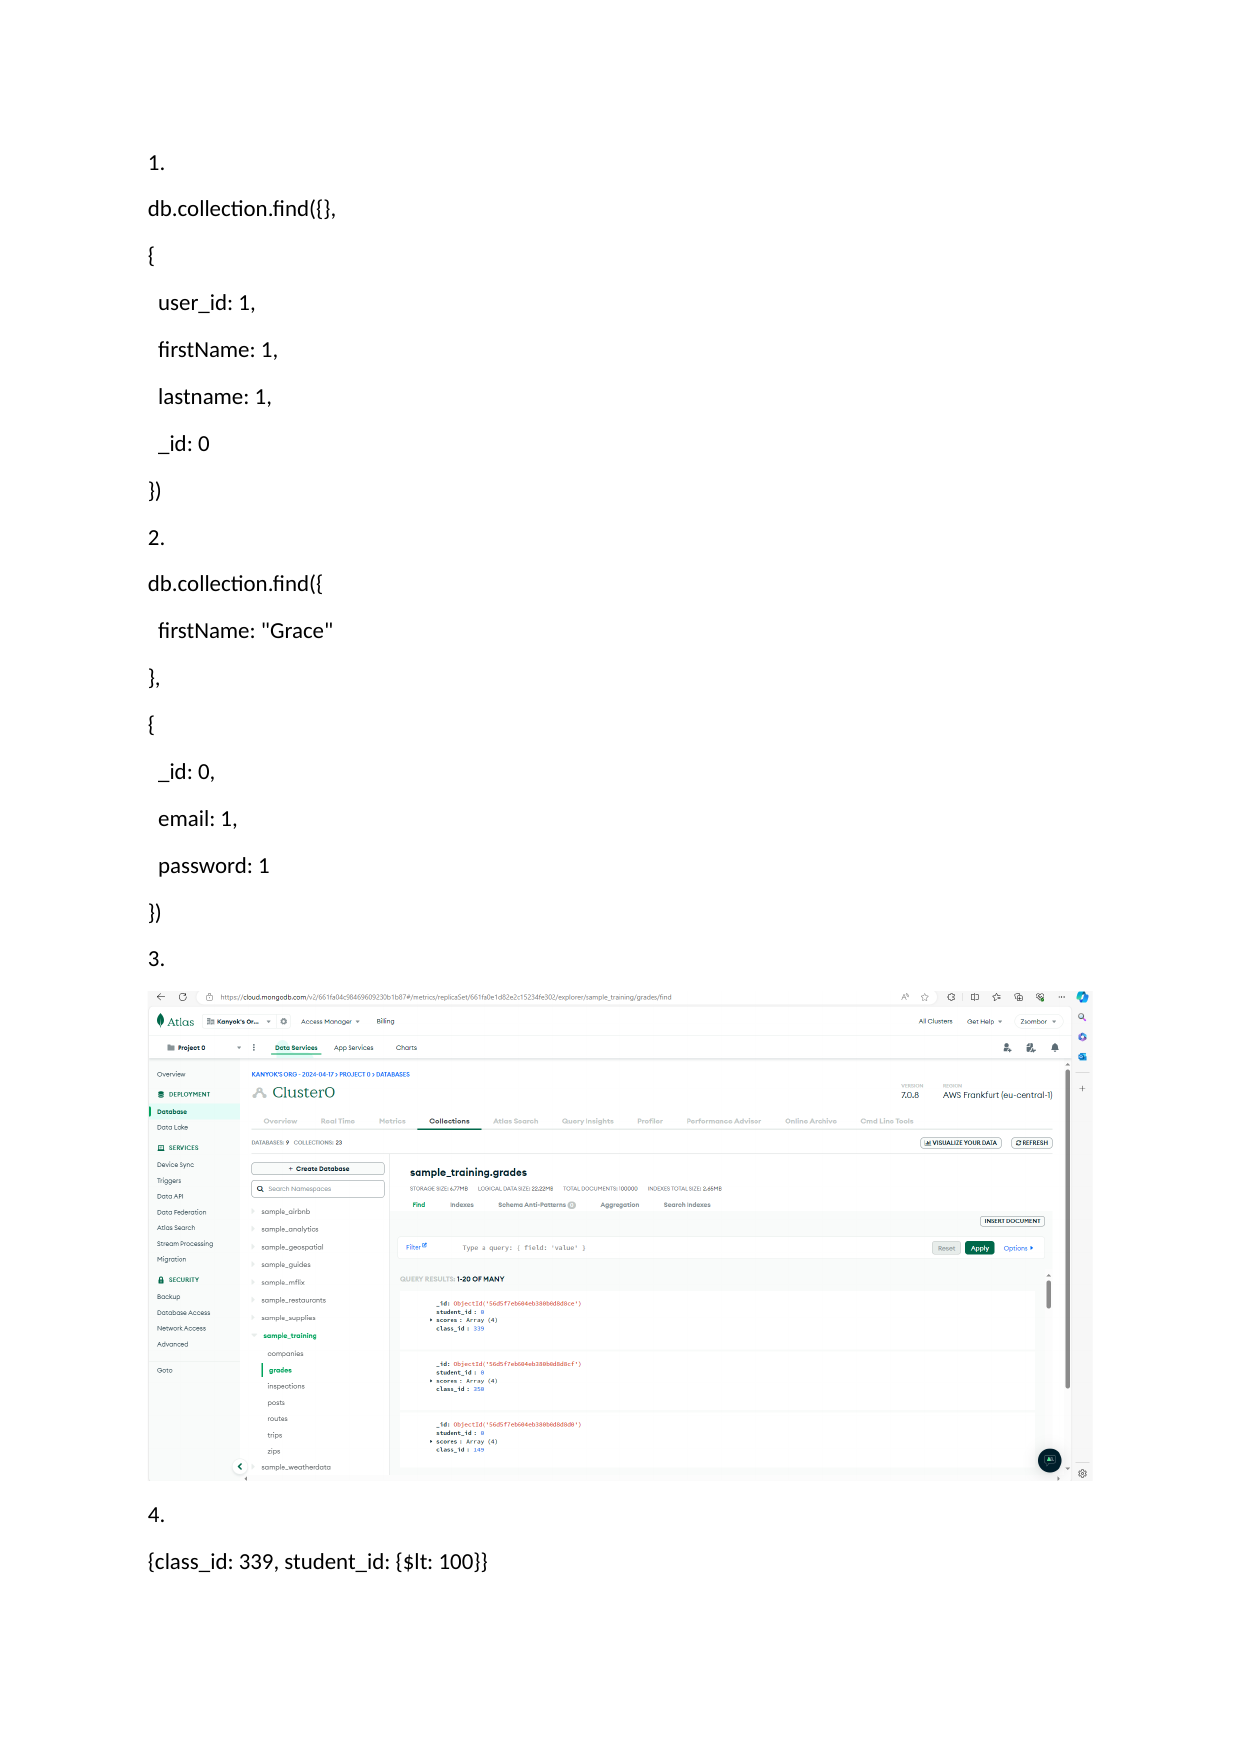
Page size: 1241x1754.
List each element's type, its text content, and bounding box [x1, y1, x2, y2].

text 3. [148, 944, 1093, 972]
text { [148, 241, 1093, 269]
text user_id: 1, [148, 288, 1093, 316]
text { [148, 710, 1093, 738]
text }) [148, 476, 1093, 504]
text 1. [148, 148, 1093, 176]
text email: 1, [148, 804, 1093, 832]
text 2. [148, 523, 1093, 551]
text _id: 0, [148, 757, 1093, 785]
text password: 1 [148, 851, 1093, 879]
text lastname: 1, [148, 382, 1093, 410]
text 4. [148, 1500, 1093, 1528]
text firstName: "Grace" [148, 616, 1093, 644]
text }, [148, 663, 1093, 691]
text db.collection.find({ [148, 569, 1093, 597]
picture [147, 991, 1093, 1481]
text firstName: 1, [148, 335, 1093, 363]
text db.collection.find({}, [148, 194, 1093, 222]
text {class_id: 339, student_id: {$lt: 100}} [148, 1547, 1093, 1575]
text _id: 0 [148, 429, 1093, 457]
text }) [148, 898, 1093, 926]
